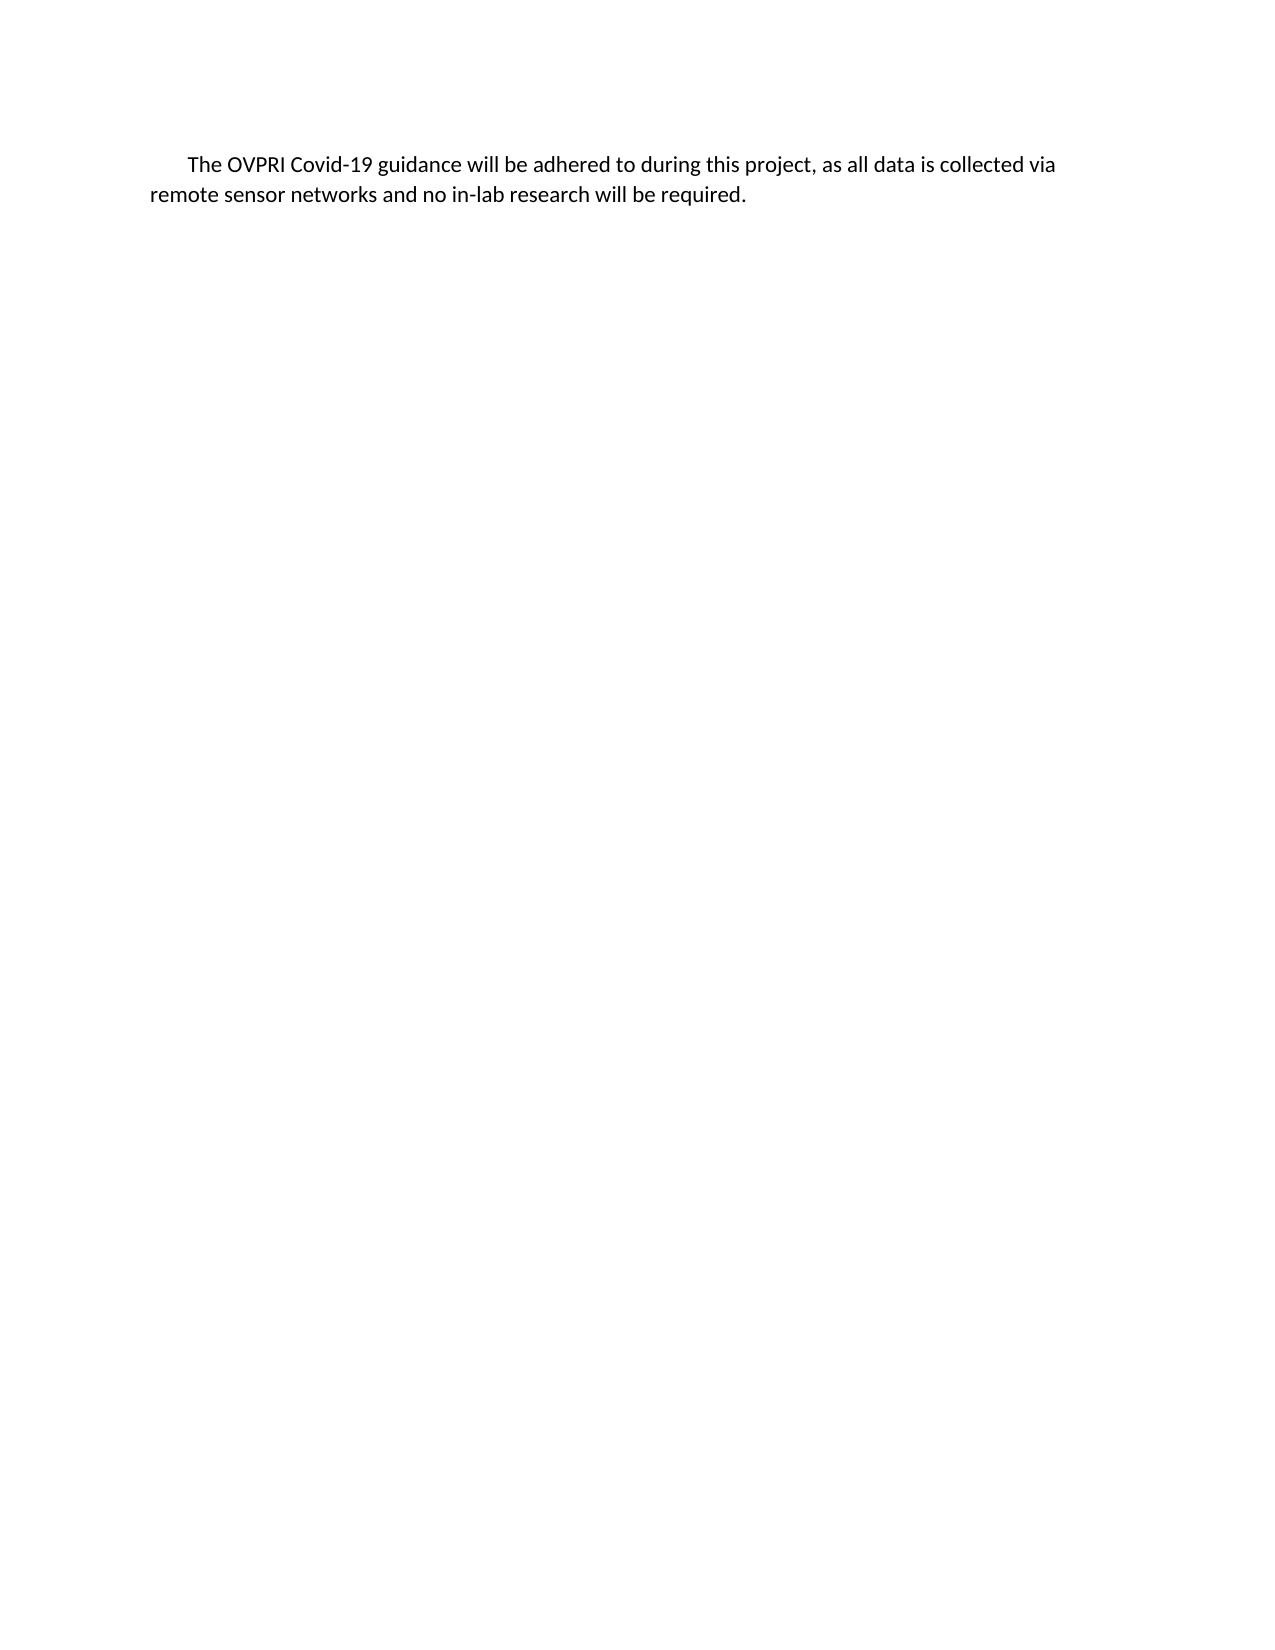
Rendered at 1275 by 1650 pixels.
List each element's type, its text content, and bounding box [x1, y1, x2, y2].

text The OVPRI Covid-19 guidance will be adhered to during this project, as all data is collected via remote sensor networks and no in-lab research will be required. [150, 150, 1125, 208]
